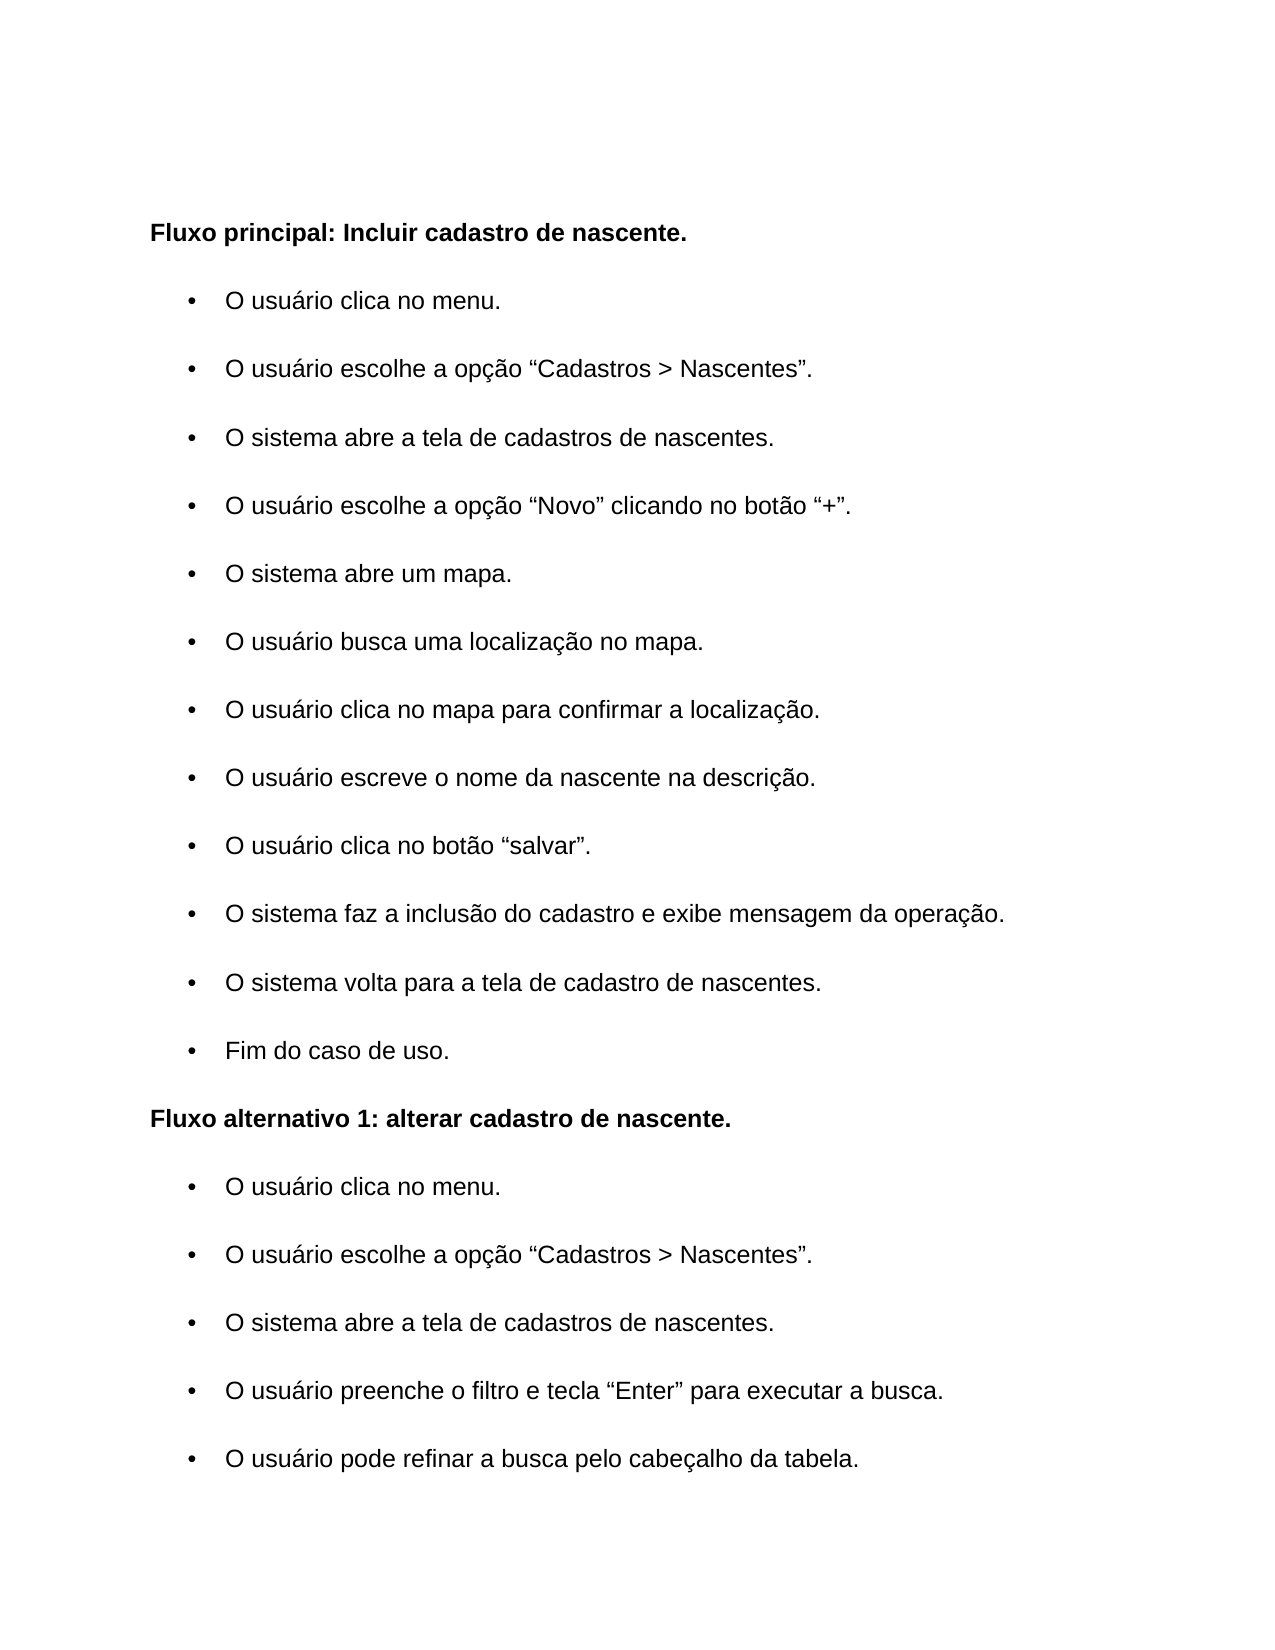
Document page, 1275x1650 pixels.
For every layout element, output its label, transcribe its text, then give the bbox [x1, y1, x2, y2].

list O usuário pode refinar a busca pelo cabeçalho da tabela. [187, 1444, 1125, 1473]
text Fluxo principal: Incluir cadastro de nascente. [150, 218, 1125, 247]
list O sistema abre um mapa. [187, 559, 1125, 587]
list O usuário clica no menu. [187, 1172, 1125, 1201]
list O sistema volta para a tela de cadastro de nascentes. [187, 967, 1125, 996]
list O usuário clica no menu. [187, 286, 1125, 315]
list O usuário preenche o filtro e tecla “Enter” para executar a busca. [187, 1376, 1125, 1405]
list O usuário busca uma localização no mapa. [187, 627, 1125, 656]
text Fluxo alternativo 1: alterar cadastro de nascente. [150, 1104, 1125, 1132]
list O usuário clica no botão “salvar”. [187, 831, 1125, 860]
list O sistema faz a inclusão do cadastro e exibe mensagem da operação. [187, 899, 1125, 928]
list O sistema abre a tela de cadastros de nascentes. [187, 1308, 1125, 1337]
list O sistema abre a tela de cadastros de nascentes. [187, 422, 1125, 451]
list O usuário escolhe a opção “Novo” clicando no botão “+”. [187, 491, 1125, 519]
list O usuário clica no mapa para confirmar a localização. [187, 695, 1125, 724]
list Fim do caso de uso. [187, 1036, 1125, 1064]
list O usuário escolhe a opção “Cadastros > Nascentes”. [187, 354, 1125, 383]
list O usuário escreve o nome da nascente na descrição. [187, 763, 1125, 792]
list O usuário escolhe a opção “Cadastros > Nascentes”. [187, 1240, 1125, 1269]
